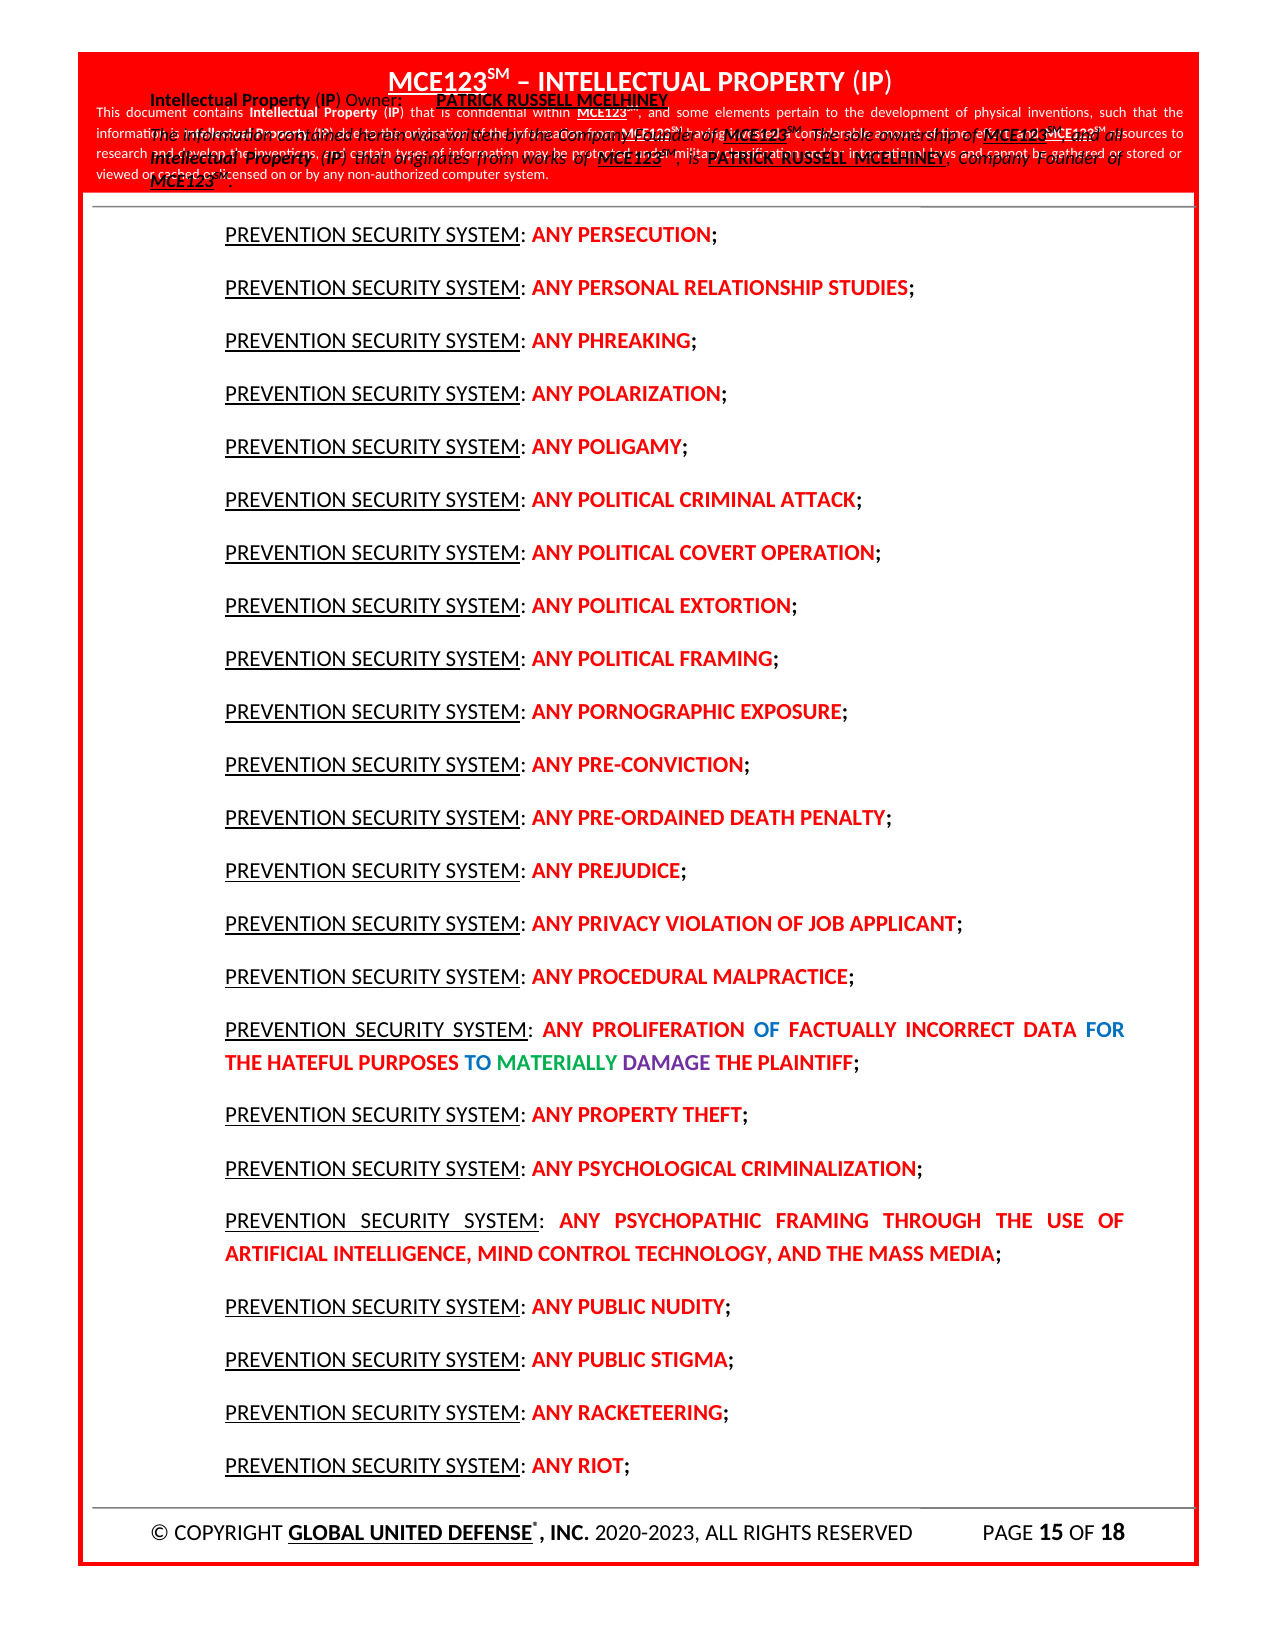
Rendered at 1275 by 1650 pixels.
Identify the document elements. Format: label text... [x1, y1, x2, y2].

text PREVENTION SECURITY SYSTEM: ANY POLIGAMY; [187, 432, 1125, 460]
text PREVENTION SECURITY SYSTEM: ANY POLITICAL COVERT OPERATION; [187, 538, 1125, 566]
text PREVENTION SECURITY SYSTEM: ANY RIOT; [187, 1451, 1125, 1479]
text PREVENTION SECURITY SYSTEM: ANY PSYCHOLOGICAL CRIMINALIZATION; [187, 1154, 1125, 1182]
text PREVENTION SECURITY SYSTEM: ANY PRIVACY VIOLATION OF JOB APPLICANT; [187, 909, 1125, 937]
text PREVENTION SECURITY SYSTEM: ANY POLITICAL FRAMING; [187, 644, 1125, 672]
text PREVENTION SECURITY SYSTEM: ANY PUBLIC NUDITY; [187, 1292, 1125, 1320]
text PREVENTION SECURITY SYSTEM: ANY PROPERTY THEFT; [187, 1101, 1125, 1129]
text PREVENTION SECURITY SYSTEM: ANY POLARIZATION; [187, 379, 1125, 407]
text PREVENTION SECURITY SYSTEM: ANY POLITICAL EXTORTION; [187, 591, 1125, 619]
text PREVENTION SECURITY SYSTEM: ANY PHREAKING; [187, 326, 1125, 354]
text PREVENTION SECURITY SYSTEM: ANY POLITICAL CRIMINAL ATTACK; [187, 485, 1125, 513]
text PREVENTION SECURITY SYSTEM: ANY PERSONAL RELATIONSHIP STUDIES; [187, 273, 1125, 301]
text PREVENTION SECURITY SYSTEM: ANY PREJUDICE; [187, 856, 1125, 884]
text PREVENTION SECURITY SYSTEM: ANY PSYCHOPATHIC FRAMING THROUGH THE USE OF ARTIFICIAL INTELLIGENCE, MIND CONTROL TECHNOLOGY, AND THE MASS MEDIA; [225, 1207, 1125, 1267]
text PREVENTION SECURITY SYSTEM: ANY PRE-ORDAINED DEATH PENALTY; [187, 803, 1125, 831]
text PREVENTION SECURITY SYSTEM: ANY PORNOGRAPHIC EXPOSURE; [187, 697, 1125, 725]
text PREVENTION SECURITY SYSTEM: ANY PRE-CONVICTION; [187, 750, 1125, 778]
text PREVENTION SECURITY SYSTEM: ANY PROLIFERATION OF FACTUALLY INCORRECT DATA FOR THE HATEFUL PURPOSES TO MATERIALLY DAMAGE THE PLAINTIFF; [225, 1015, 1125, 1076]
text PREVENTION SECURITY SYSTEM: ANY PROCEDURAL MALPRACTICE; [187, 962, 1125, 990]
text PREVENTION SECURITY SYSTEM: ANY RACKETEERING; [187, 1398, 1125, 1426]
text PREVENTION SECURITY SYSTEM: ANY PERSECUTION; [187, 220, 1125, 248]
text PREVENTION SECURITY SYSTEM: ANY PUBLIC STIGMA; [187, 1345, 1125, 1373]
